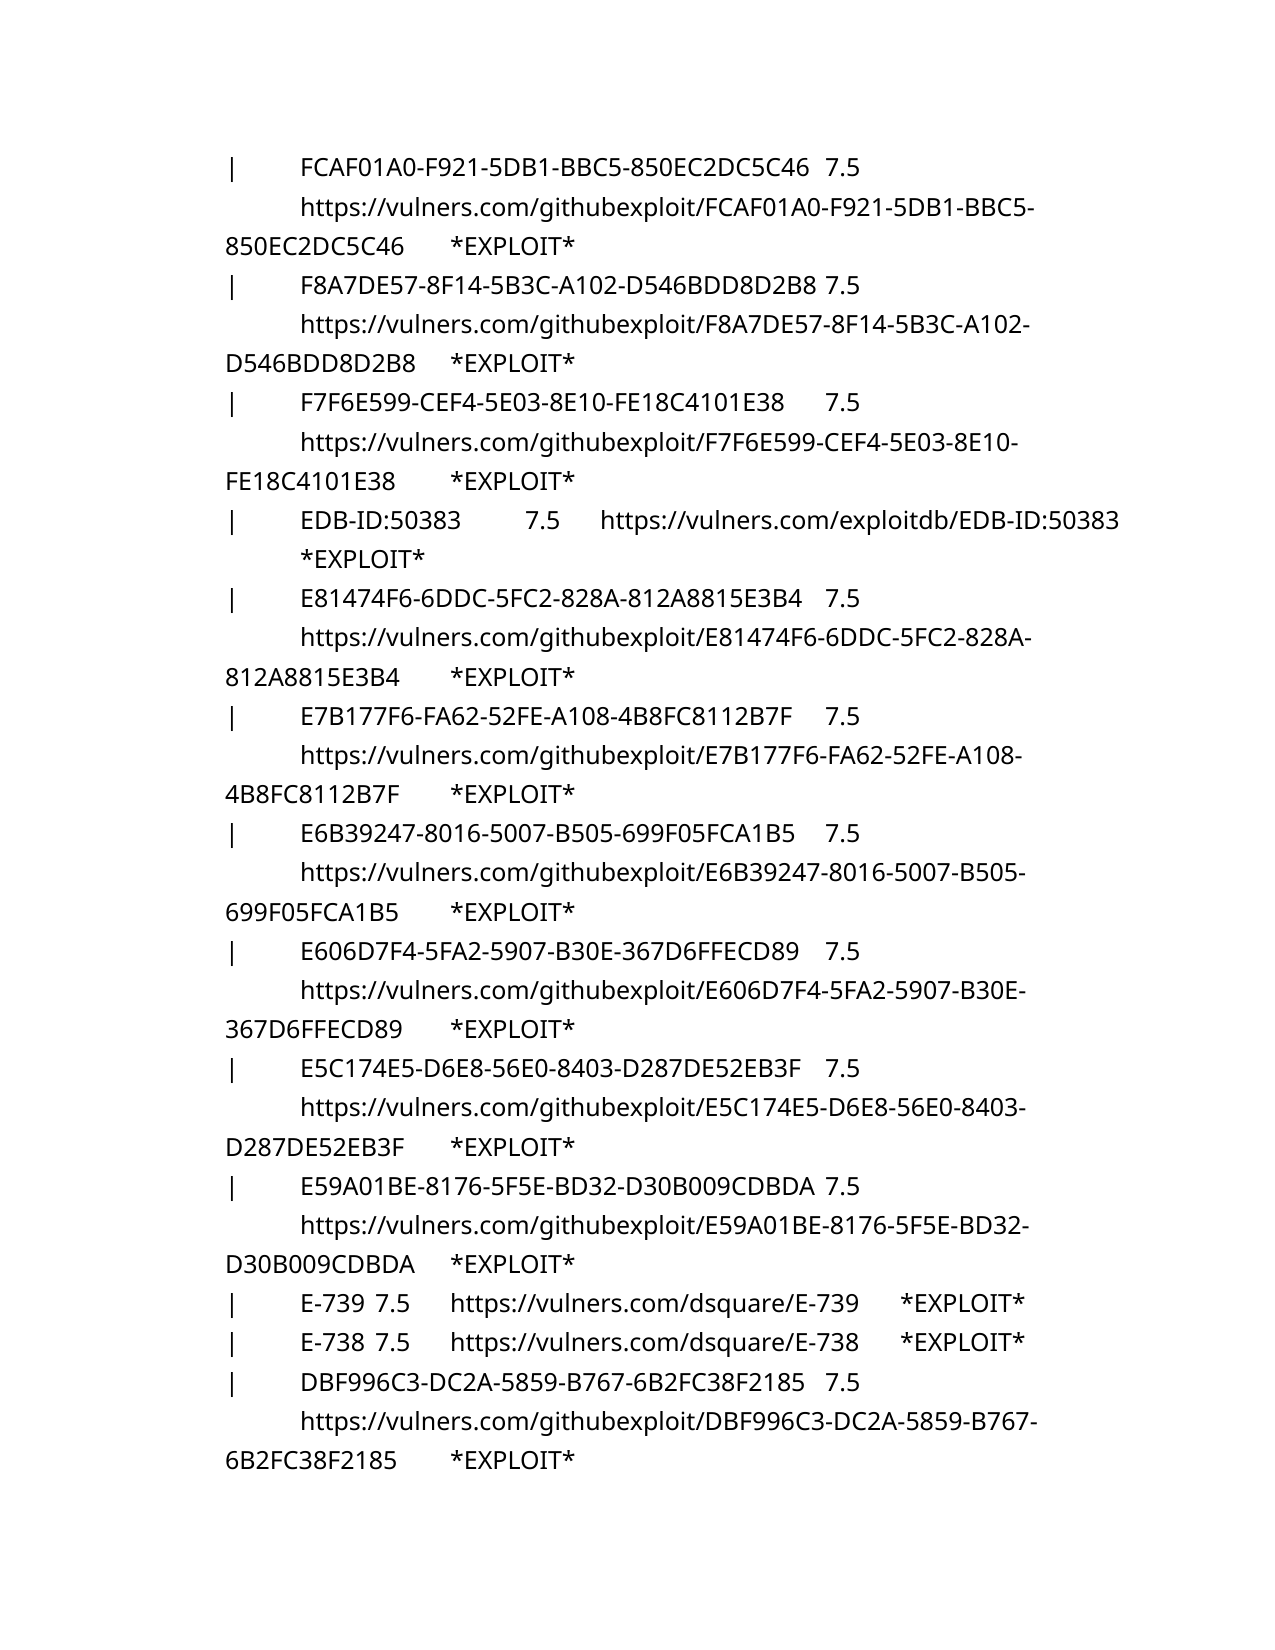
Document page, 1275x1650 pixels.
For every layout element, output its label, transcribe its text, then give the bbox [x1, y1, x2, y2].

list | EDB-ID:50383 7.5 https://vulners.com/exploitdb/EDB-ID:50383 *EXPLOIT* [225, 502, 1125, 576]
list | E-739 7.5 https://vulners.com/dsquare/E-739 *EXPLOIT* [225, 1286, 1125, 1320]
list | E6B39247-8016-5007-B505-699F05FCA1B5 7.5 https://vulners.com/githubexploit/E6B39247-8016-5007-B505-699F05FCA1B5 *EXPLOIT* [225, 816, 1125, 928]
list | DBF996C3-DC2A-5859-B767-6B2FC38F2185 7.5 https://vulners.com/githubexploit/DBF996C3-DC2A-5859-B767-6B2FC38F2185 *EXPLOIT* [225, 1364, 1125, 1477]
list | E5C174E5-D6E8-56E0-8403-D287DE52EB3F 7.5 https://vulners.com/githubexploit/E5C174E5-D6E8-56E0-8403-D287DE52EB3F *EXPLOIT* [225, 1051, 1125, 1163]
list | F8A7DE57-8F14-5B3C-A102-D546BDD8D2B8 7.5 https://vulners.com/githubexploit/F8A7DE57-8F14-5B3C-A102-D546BDD8D2B8 *EXPLOIT* [225, 267, 1125, 380]
list | E606D7F4-5FA2-5907-B30E-367D6FFECD89 7.5 https://vulners.com/githubexploit/E606D7F4-5FA2-5907-B30E-367D6FFECD89 *EXPLOIT* [225, 933, 1125, 1046]
list | E81474F6-6DDC-5FC2-828A-812A8815E3B4 7.5 https://vulners.com/githubexploit/E81474F6-6DDC-5FC2-828A-812A8815E3B4 *EXPLOIT* [225, 581, 1125, 693]
list | FCAF01A0-F921-5DB1-BBC5-850EC2DC5C46 7.5 https://vulners.com/githubexploit/FCAF01A0-F921-5DB1-BBC5-850EC2DC5C46 *EXPLOIT* [225, 150, 1125, 262]
list | E59A01BE-8176-5F5E-BD32-D30B009CDBDA 7.5 https://vulners.com/githubexploit/E59A01BE-8176-5F5E-BD32-D30B009CDBDA *EXPLOIT* [225, 1168, 1125, 1281]
list | E-738 7.5 https://vulners.com/dsquare/E-738 *EXPLOIT* [225, 1325, 1125, 1359]
list | F7F6E599-CEF4-5E03-8E10-FE18C4101E38 7.5 https://vulners.com/githubexploit/F7F6E599-CEF4-5E03-8E10-FE18C4101E38 *EXPLOIT* [225, 385, 1125, 497]
list | E7B177F6-FA62-52FE-A108-4B8FC8112B7F 7.5 https://vulners.com/githubexploit/E7B177F6-FA62-52FE-A108-4B8FC8112B7F *EXPLOIT* [225, 698, 1125, 811]
